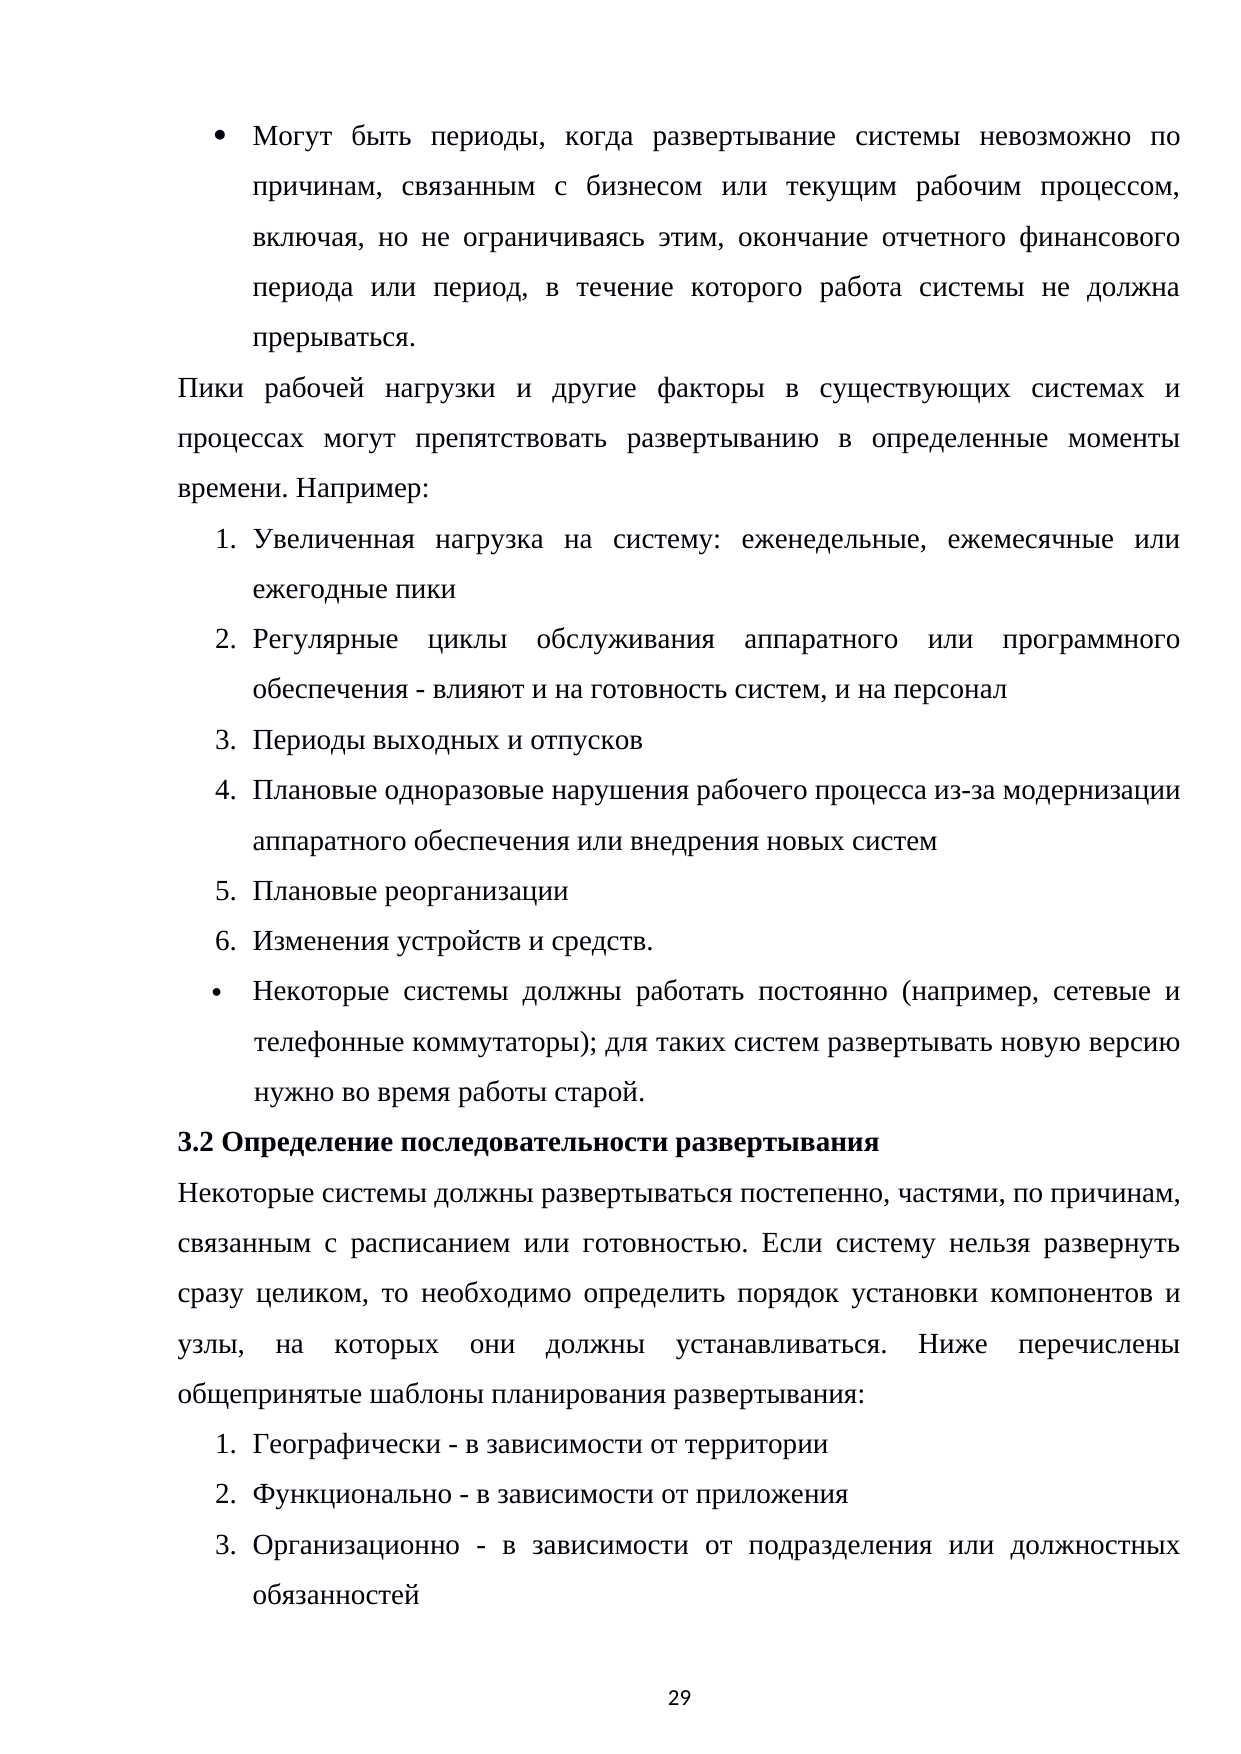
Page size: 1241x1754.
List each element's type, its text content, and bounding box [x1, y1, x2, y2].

list Изменения устройств и средств. [215, 923, 1181, 957]
list Увеличенная нагрузка на систему: еженедельные, ежемесячные или ежегодные пики [215, 521, 1181, 604]
list Организационно - в зависимости от подразделения или должностных обязанностей [215, 1527, 1181, 1611]
list Регулярные циклы обслуживания аппаратного или программного обеспечения - влияют и на готовность систем, и на персонал [215, 621, 1181, 705]
list Могут быть периоды, когда развертывание системы невозможно по причинам, связанным с бизнесом или текущим рабочим процессом, включая, но не ограничиваясь этим, окончание отчетного финансового периода или период, в течение которого работа системы не должна прерываться. [215, 118, 1181, 353]
text Пики рабочей нагрузки и другие факторы в существующих системах и процессах могут препятствовать развертыванию в определенные моменты времени. Например: [177, 370, 1181, 504]
text Некоторые системы должны развертываться постепенно, частями, по причинам, связанным с расписанием или готовностью. Если систему нельзя развернуть сразу целиком, то необходимо определить порядок установки компонентов и узлы, на которых они должны устанавливаться. Ниже перечислены общепринятые шаблоны планирования развертывания: [177, 1175, 1181, 1409]
list Плановые реорганизации [215, 873, 1181, 906]
text 3.2 Определение последовательности развертывания [177, 1124, 1181, 1158]
list Периоды выходных и отпусков [215, 722, 1181, 756]
list Функционально - в зависимости от приложения [215, 1477, 1181, 1510]
list Географически - в зависимости от территории [215, 1426, 1181, 1460]
list Некоторые системы должны работать постоянно (например, сетевые и телефонные коммутаторы); для таких систем развертывать новую версию нужно во время работы старой. [213, 973, 1181, 1108]
list Плановые одноразовые нарушения рабочего процесса из-за модернизации аппаратного обеспечения или внедрения новых систем [215, 772, 1181, 856]
